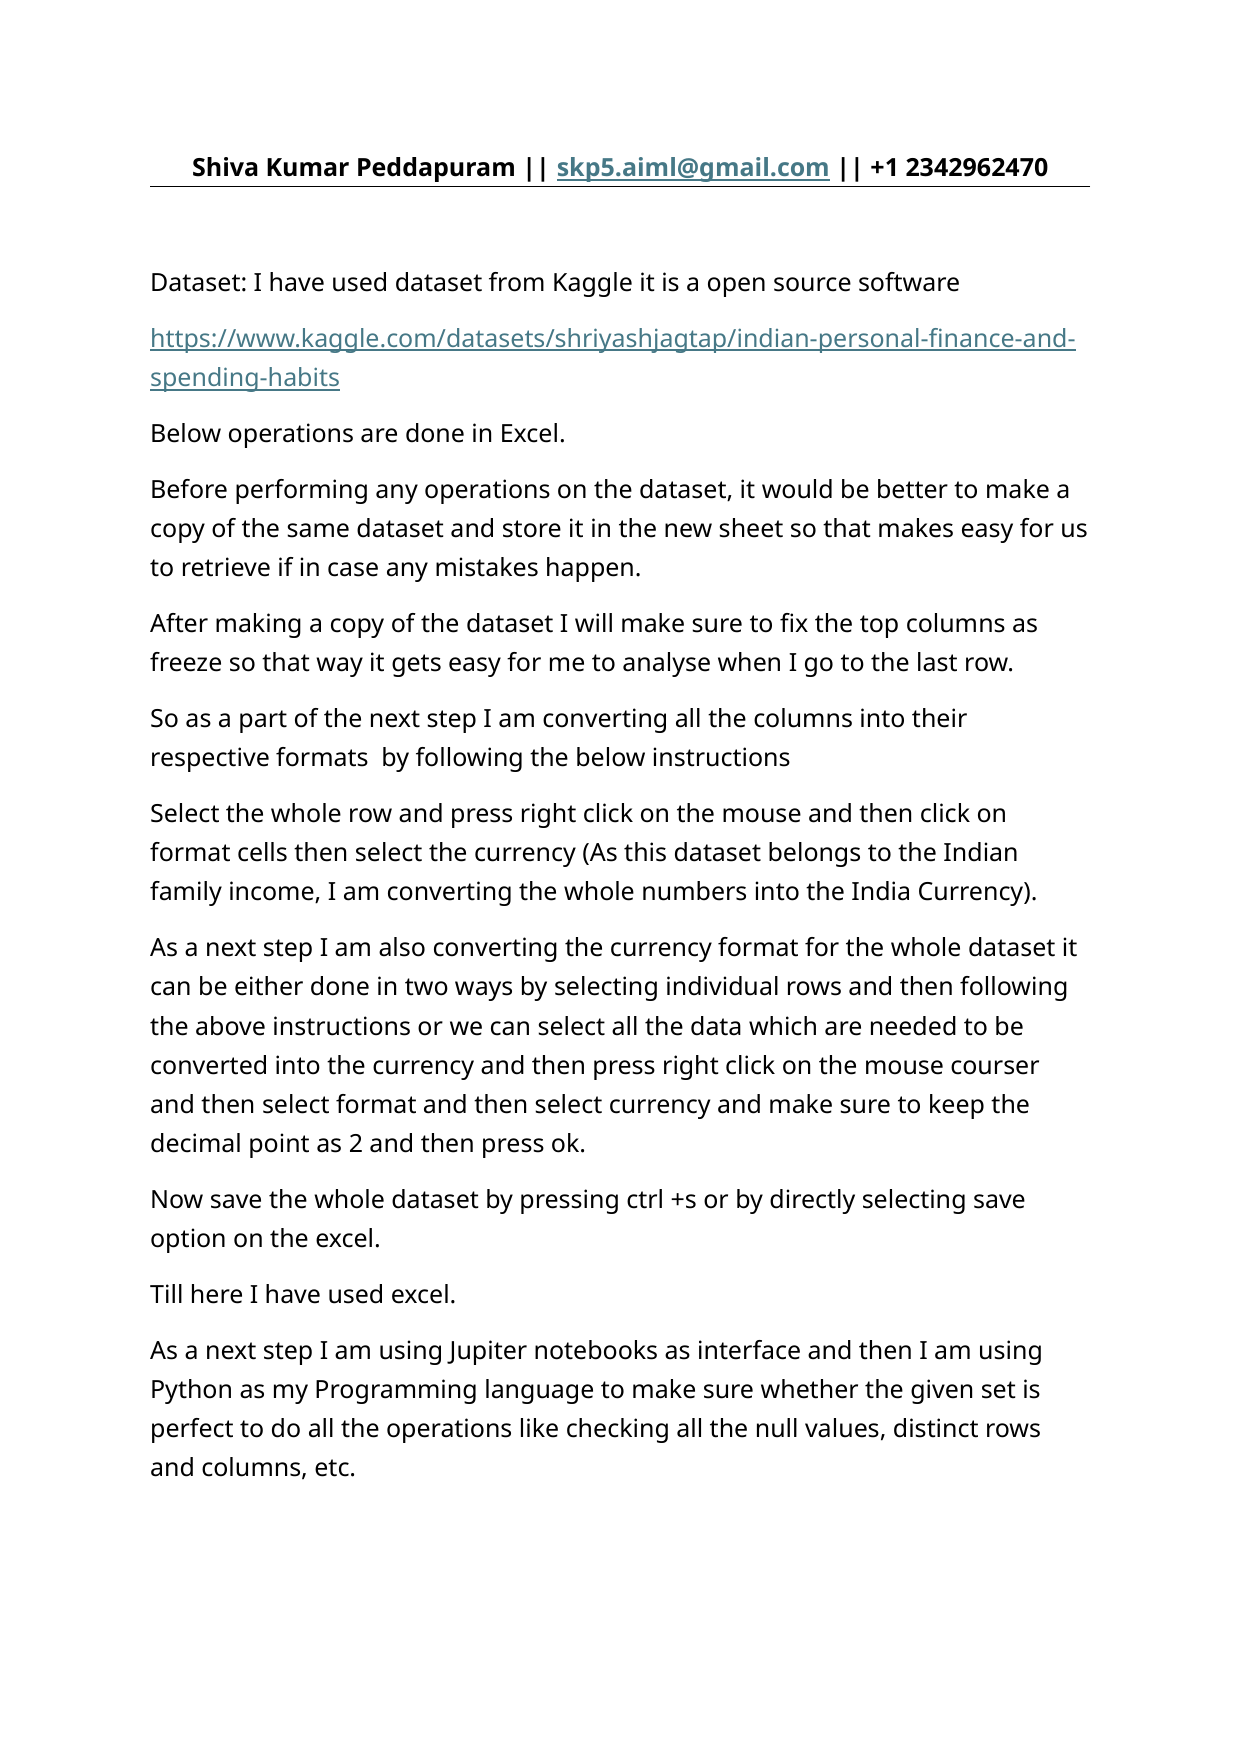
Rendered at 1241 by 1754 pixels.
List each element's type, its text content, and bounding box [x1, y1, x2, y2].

text Now save the whole dataset by pressing ctrl +s or by directly selecting save option on the excel. [150, 1181, 1090, 1255]
text Before performing any operations on the dataset, it would be better to make a copy of the same dataset and store it in the new sheet so that makes easy for us to retrieve if in case any mistakes happen. [150, 471, 1090, 584]
text After making a copy of the dataset I will make sure to fix the top columns as freeze so that way it gets easy for me to analyse when I go to the last row. [150, 606, 1090, 679]
text Below operations are done in Excel. [150, 416, 1090, 450]
text https://www.kaggle.com/datasets/shriyashjagtap/indian-personal-finance-and-spending-habits [150, 321, 1090, 394]
text Select the whole row and press right click on the mouse and then click on format cells then select the currency (As this dataset belongs to the Indian family income, I am converting the whole numbers into the India Currency). [150, 796, 1090, 908]
text Till here I have used excel. [150, 1276, 1090, 1311]
text As a next step I am also converting the currency format for the whole dataset it can be either done in two ways by selecting individual rows and then following the above instructions or we can select all the data which are needed to be converted into the currency and then press right click on the mouse courser and then select format and then select currency and make sure to keep the decimal point as 2 and then press ok. [150, 930, 1090, 1160]
text As a next step I am using Jupiter notebooks as interface and then I am using Python as my Programming language to make sure whether the given set is perfect to do all the operations like checking all the null values, distinct rows and columns, etc. [150, 1332, 1090, 1484]
text Dataset: I have used dataset from Kaggle it is a open source software [150, 265, 1090, 299]
text So as a part of the next step I am converting all the columns into their respective formats by following the below instructions [150, 701, 1090, 774]
text Shiva Kumar Peddapuram || skp5.aiml@gmail.com || +1 2342962470 [150, 150, 1090, 186]
